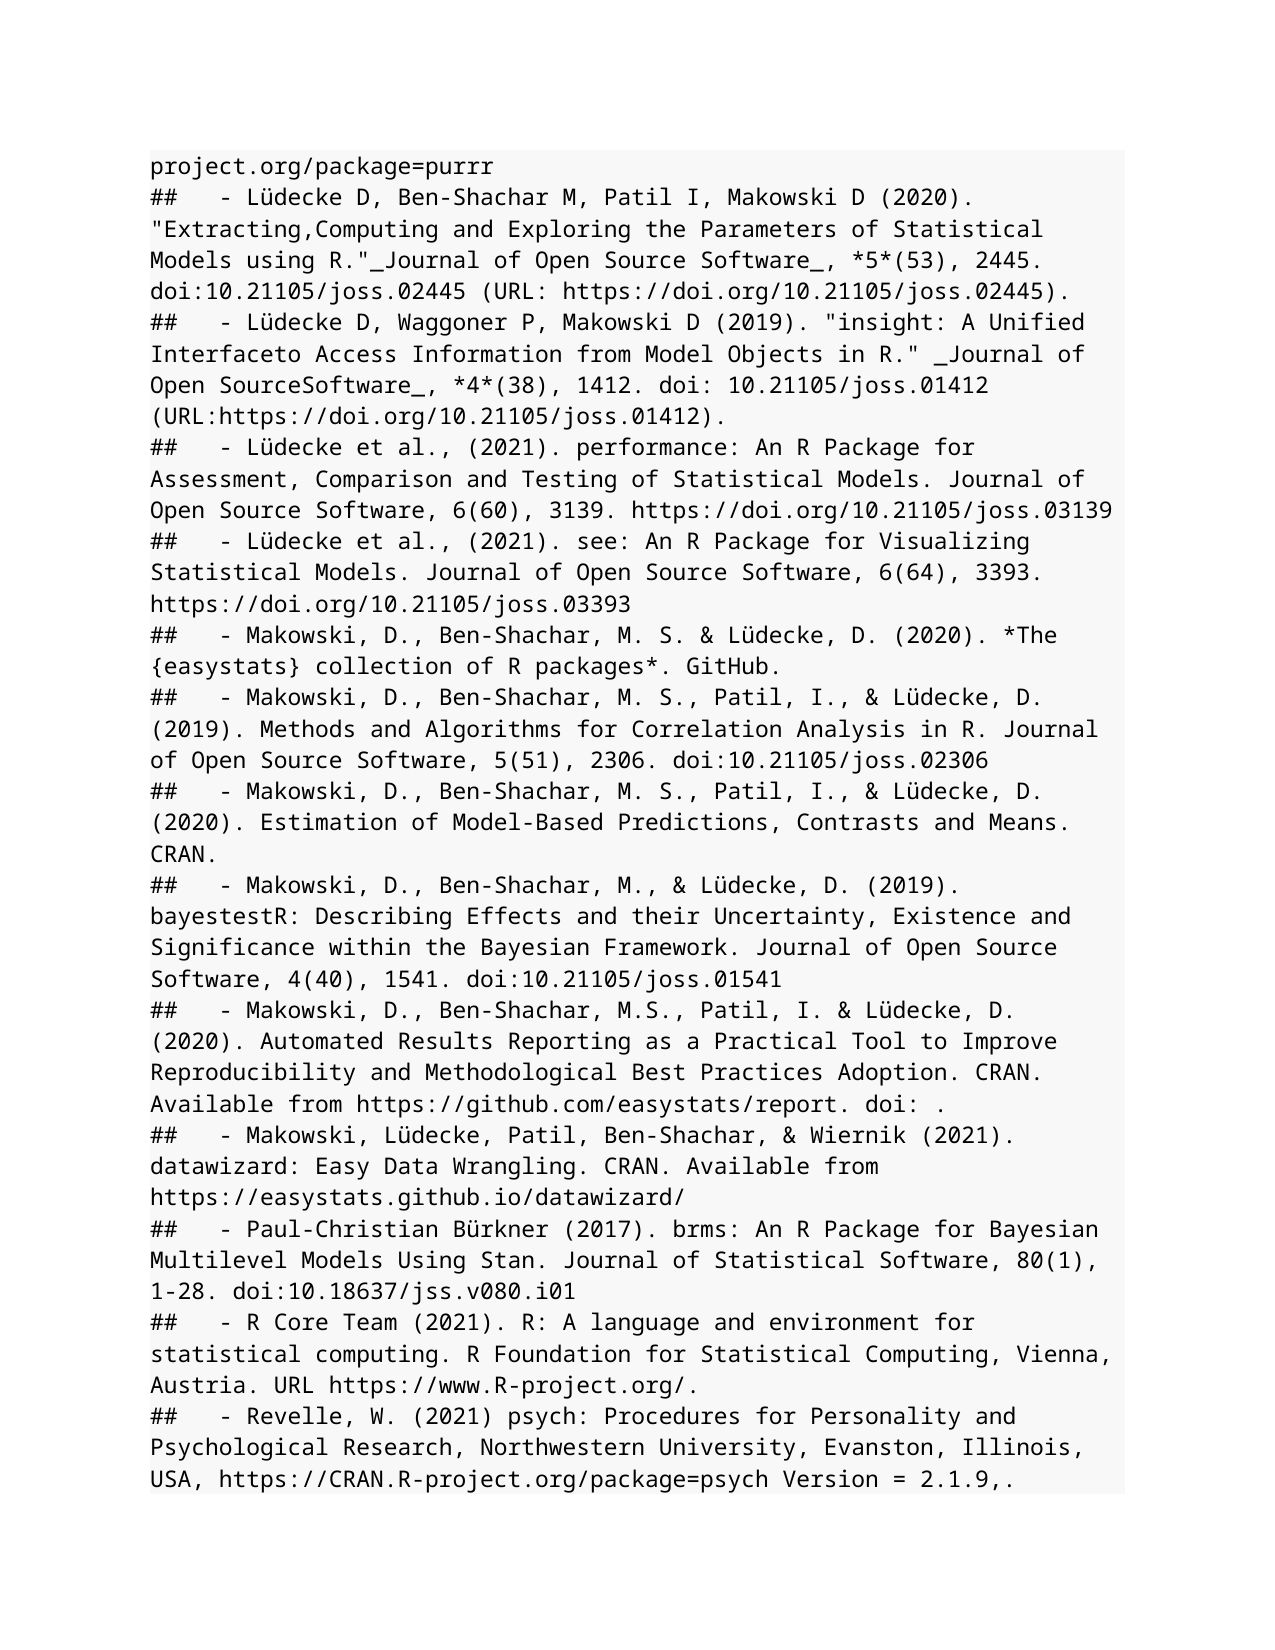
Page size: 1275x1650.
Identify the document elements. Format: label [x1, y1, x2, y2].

text [150, 150, 1125, 1494]
